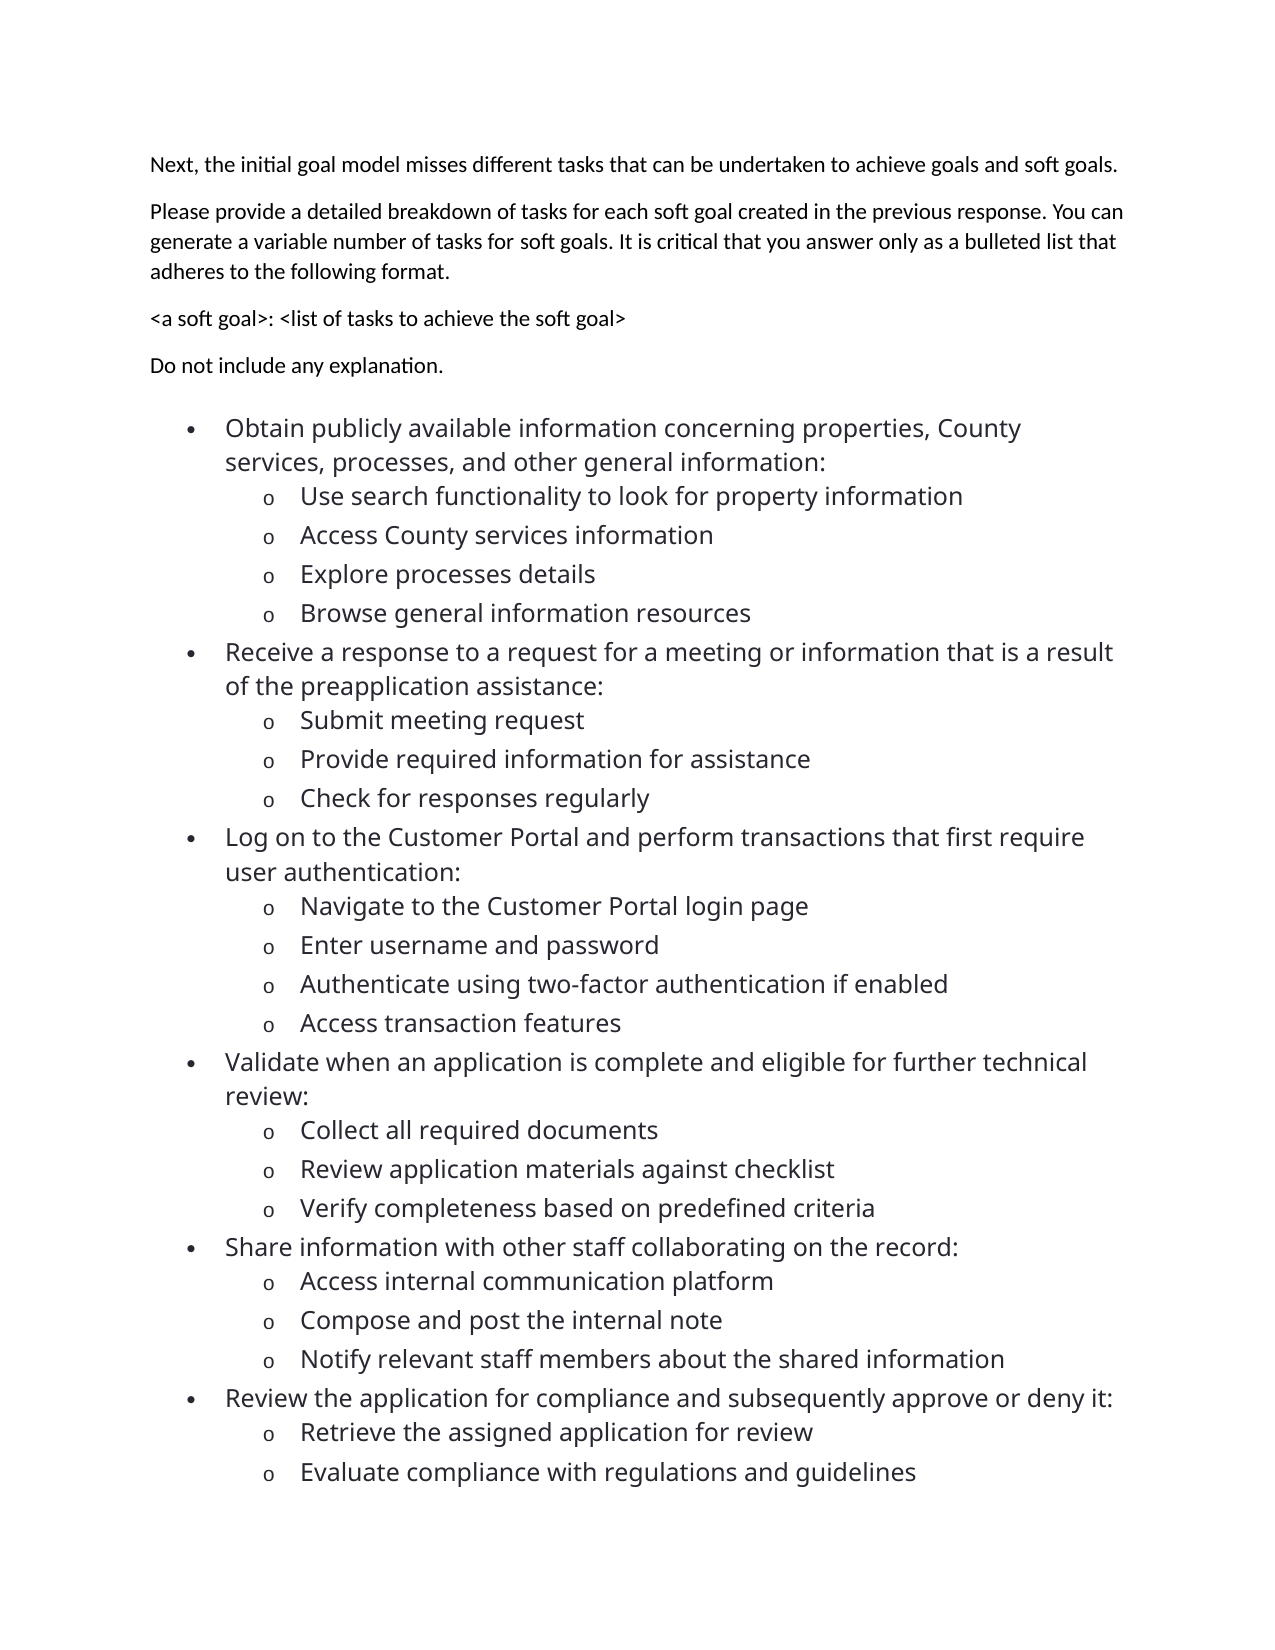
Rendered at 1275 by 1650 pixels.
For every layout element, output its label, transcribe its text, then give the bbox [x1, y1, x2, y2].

list Use search functionality to look for property information [262, 478, 1125, 513]
list Navigate to the Customer Portal login page [262, 888, 1125, 922]
list Verify completeness based on predefined criteria [262, 1191, 1125, 1225]
list Explore processes details [262, 557, 1125, 591]
list Receive a response to a request for a meeting or information that is a result of the preapplication assistance: [187, 635, 1125, 703]
list Check for responses regularly [262, 781, 1125, 815]
text <a soft goal>: <list of tasks to achieve the soft goal> [150, 304, 1125, 332]
list Review application materials against checklist [262, 1152, 1125, 1186]
list Browse general information resources [262, 596, 1125, 630]
list Access transaction features [262, 1005, 1125, 1039]
list Access County services information [262, 518, 1125, 552]
list Authenticate using two-factor authentication if enabled [262, 966, 1125, 1000]
list Validate when an application is complete and eligible for further technical review: [187, 1044, 1125, 1113]
list Obtain publicly available information concerning properties, County services, processes, and other general information: [187, 410, 1125, 478]
text Please provide a detailed breakdown of tasks for each soft goal created in the previous response. You can generate a variable number of tasks for soft goals. It is critical that you answer only as a bulleted list that adheres to the following format. [150, 197, 1125, 285]
list Review the application for compliance and subsequently approve or deny it: [187, 1381, 1125, 1415]
list Evaluate compliance with regulations and guidelines [262, 1454, 1125, 1488]
list Collect all required documents [262, 1113, 1125, 1147]
text Next, the initial goal model misses different tasks that can be undertaken to achieve goals and soft goals. [150, 150, 1125, 178]
list Compose and post the internal note [262, 1303, 1125, 1337]
list Submit meeting request [262, 703, 1125, 737]
list Log on to the Customer Portal and perform transactions that first require user authentication: [187, 820, 1125, 888]
list Share information with other staff collaborating on the record: [187, 1230, 1125, 1264]
list Notify relevant staff members about the shared information [262, 1342, 1125, 1376]
list Retrieve the assigned application for review [262, 1415, 1125, 1449]
list Enter username and password [262, 927, 1125, 961]
text Do not include any explanation. [150, 351, 1125, 379]
list Access internal communication platform [262, 1264, 1125, 1298]
list Provide required information for assistance [262, 742, 1125, 776]
